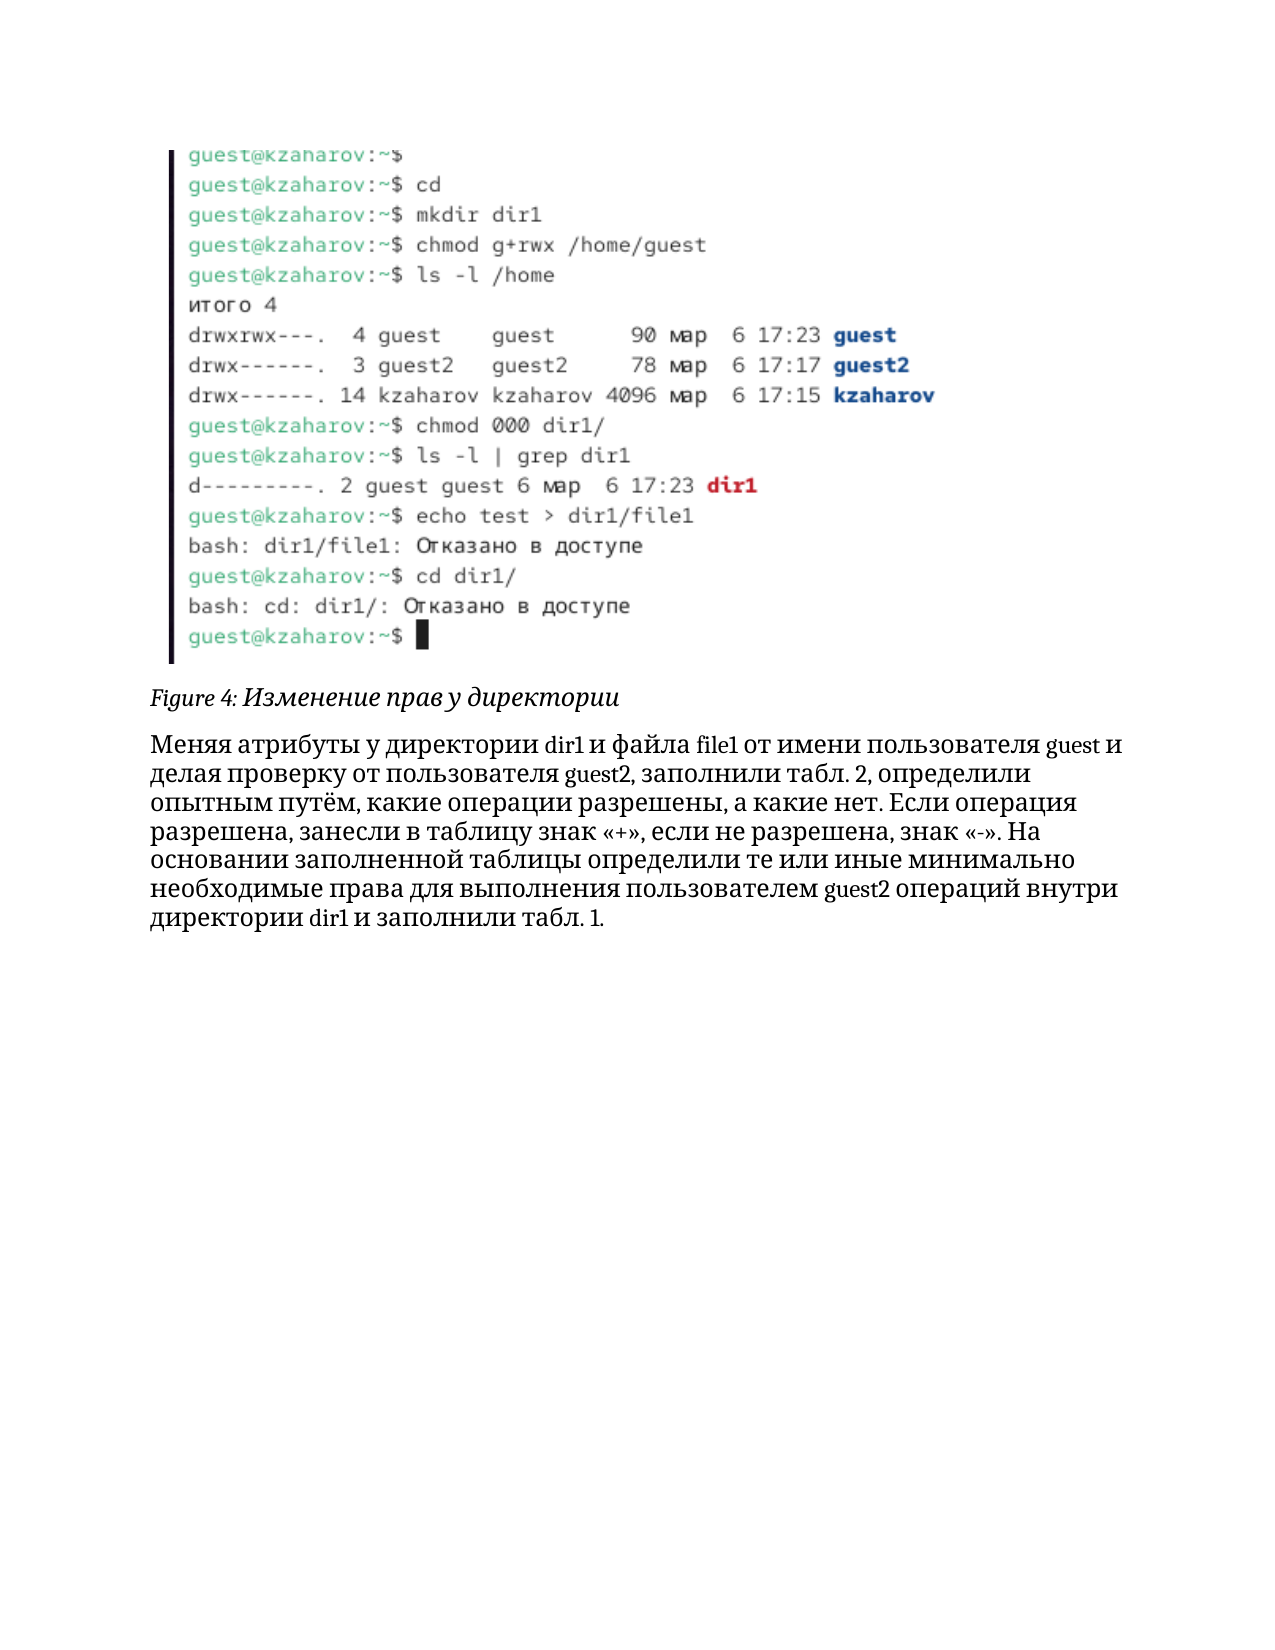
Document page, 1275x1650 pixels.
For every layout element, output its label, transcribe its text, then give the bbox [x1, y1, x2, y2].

picture [168, 150, 1019, 664]
text Меняя атрибуты у директории dir1 и файла file1 от имени пользователя guest и делая проверку от пользователя guest2, заполнили табл. 2, определили опытным путём, какие операции разрешены, а какие нет. Если операция разрешена, занесли в таблицу знак «+», если не разрешена, знак «-». На основании заполненной таблицы определили те или иные минимально необходимые права для выполнения пользователем guest2 операций внутри директории dir1 и заполнили табл. 1. [150, 731, 1125, 933]
text Figure 4: Изменение прав у директории [150, 684, 1125, 713]
